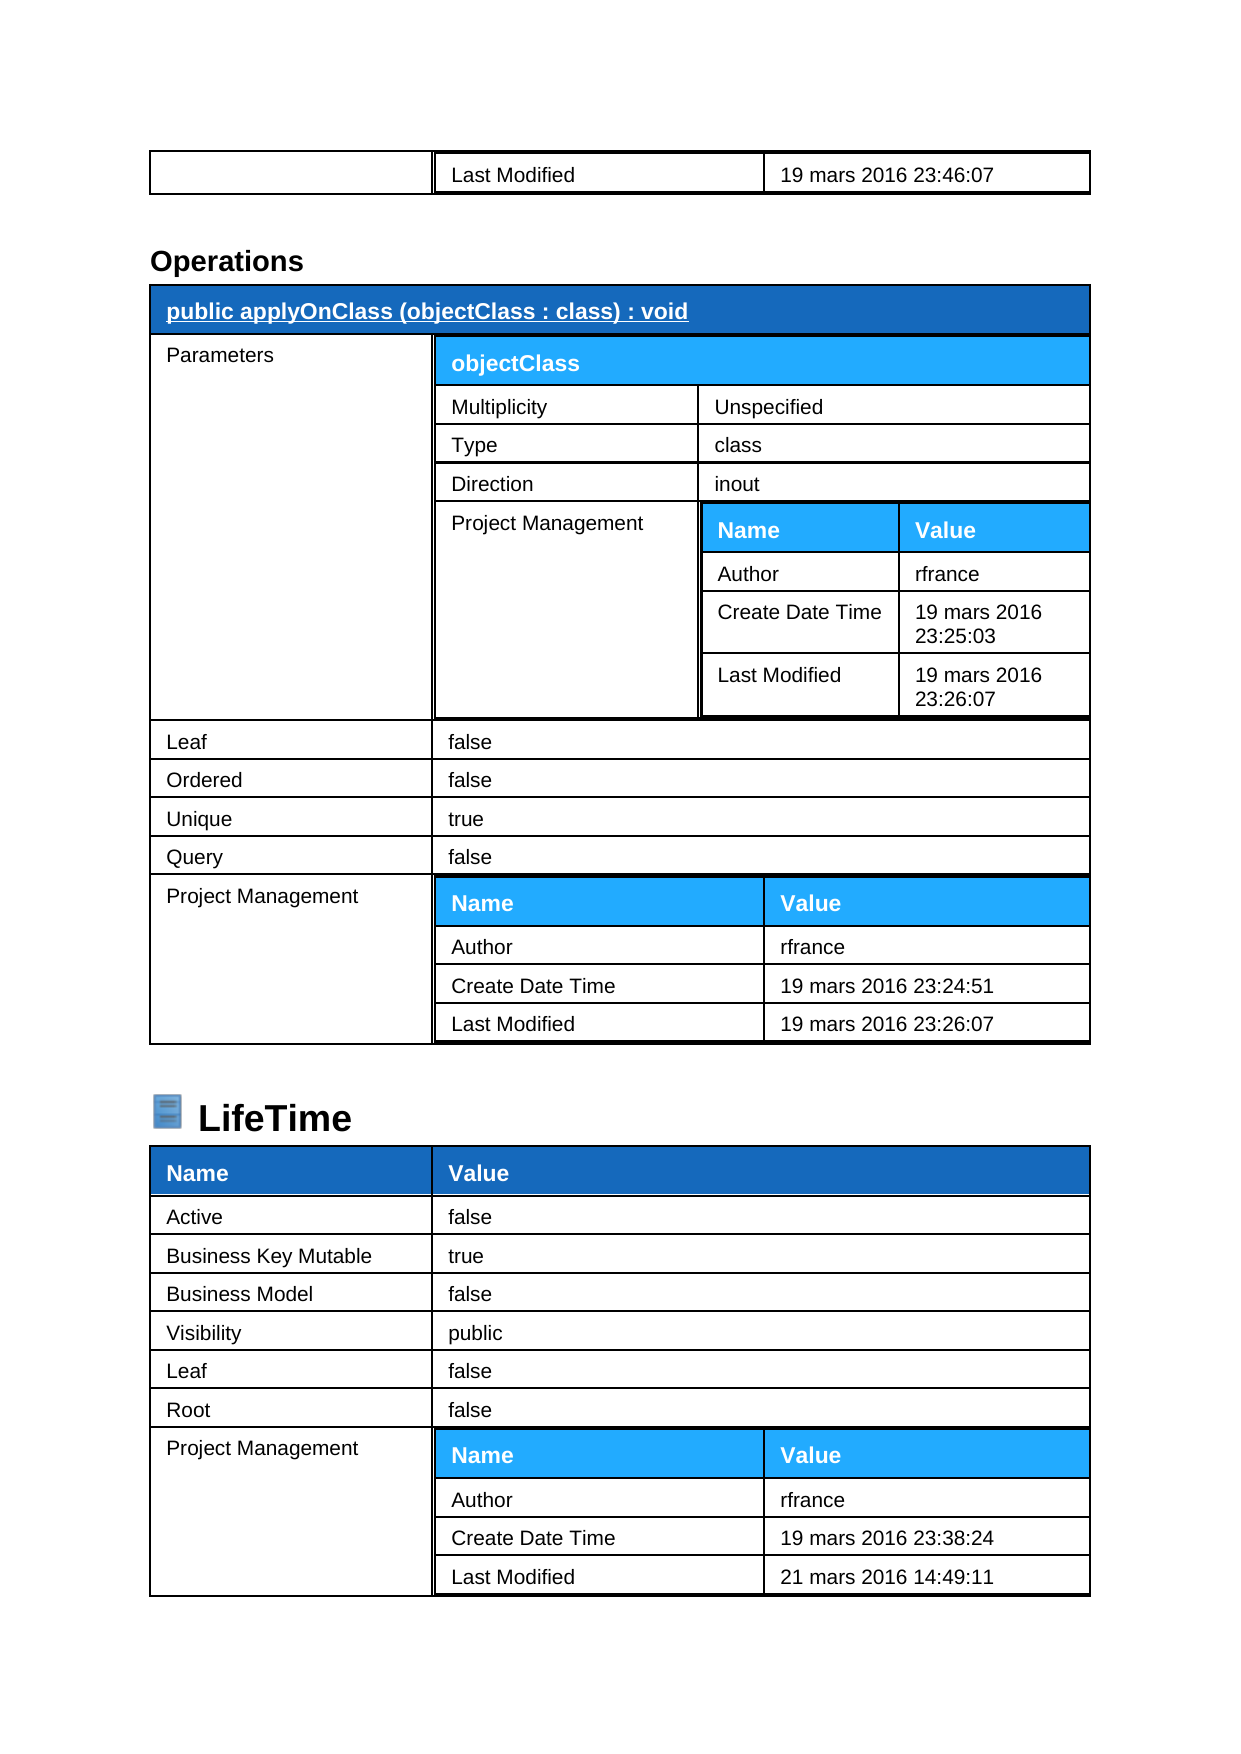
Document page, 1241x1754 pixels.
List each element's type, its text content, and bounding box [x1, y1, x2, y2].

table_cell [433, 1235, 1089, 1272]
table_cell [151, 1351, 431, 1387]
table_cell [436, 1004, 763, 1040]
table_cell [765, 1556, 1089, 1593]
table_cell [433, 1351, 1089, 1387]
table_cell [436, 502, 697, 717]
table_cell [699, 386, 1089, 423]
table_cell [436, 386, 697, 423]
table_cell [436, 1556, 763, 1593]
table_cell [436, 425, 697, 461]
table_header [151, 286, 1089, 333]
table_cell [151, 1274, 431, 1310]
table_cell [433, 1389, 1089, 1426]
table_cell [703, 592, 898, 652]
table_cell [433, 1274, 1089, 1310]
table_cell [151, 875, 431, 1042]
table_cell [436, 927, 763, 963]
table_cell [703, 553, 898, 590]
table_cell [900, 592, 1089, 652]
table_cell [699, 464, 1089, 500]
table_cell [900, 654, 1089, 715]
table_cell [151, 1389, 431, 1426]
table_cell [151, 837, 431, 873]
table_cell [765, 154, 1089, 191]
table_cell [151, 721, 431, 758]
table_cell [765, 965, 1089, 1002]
subtitle Operations [150, 244, 1090, 277]
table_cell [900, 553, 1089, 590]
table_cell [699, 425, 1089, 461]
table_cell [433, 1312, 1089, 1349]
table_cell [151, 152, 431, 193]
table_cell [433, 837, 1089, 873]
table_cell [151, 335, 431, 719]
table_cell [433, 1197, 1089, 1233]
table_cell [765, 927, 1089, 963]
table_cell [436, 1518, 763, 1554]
subtitle LifeTime [150, 1093, 1090, 1139]
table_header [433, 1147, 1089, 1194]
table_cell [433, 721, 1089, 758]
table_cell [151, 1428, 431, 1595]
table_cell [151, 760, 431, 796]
picture [150, 1093, 188, 1131]
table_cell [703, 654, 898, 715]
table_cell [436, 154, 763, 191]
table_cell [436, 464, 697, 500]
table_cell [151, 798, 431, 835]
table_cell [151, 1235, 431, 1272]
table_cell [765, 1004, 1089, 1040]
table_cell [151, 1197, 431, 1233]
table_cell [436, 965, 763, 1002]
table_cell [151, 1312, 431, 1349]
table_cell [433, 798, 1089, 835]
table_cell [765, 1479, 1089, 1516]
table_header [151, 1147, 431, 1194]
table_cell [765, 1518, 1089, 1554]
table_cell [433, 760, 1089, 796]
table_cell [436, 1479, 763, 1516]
